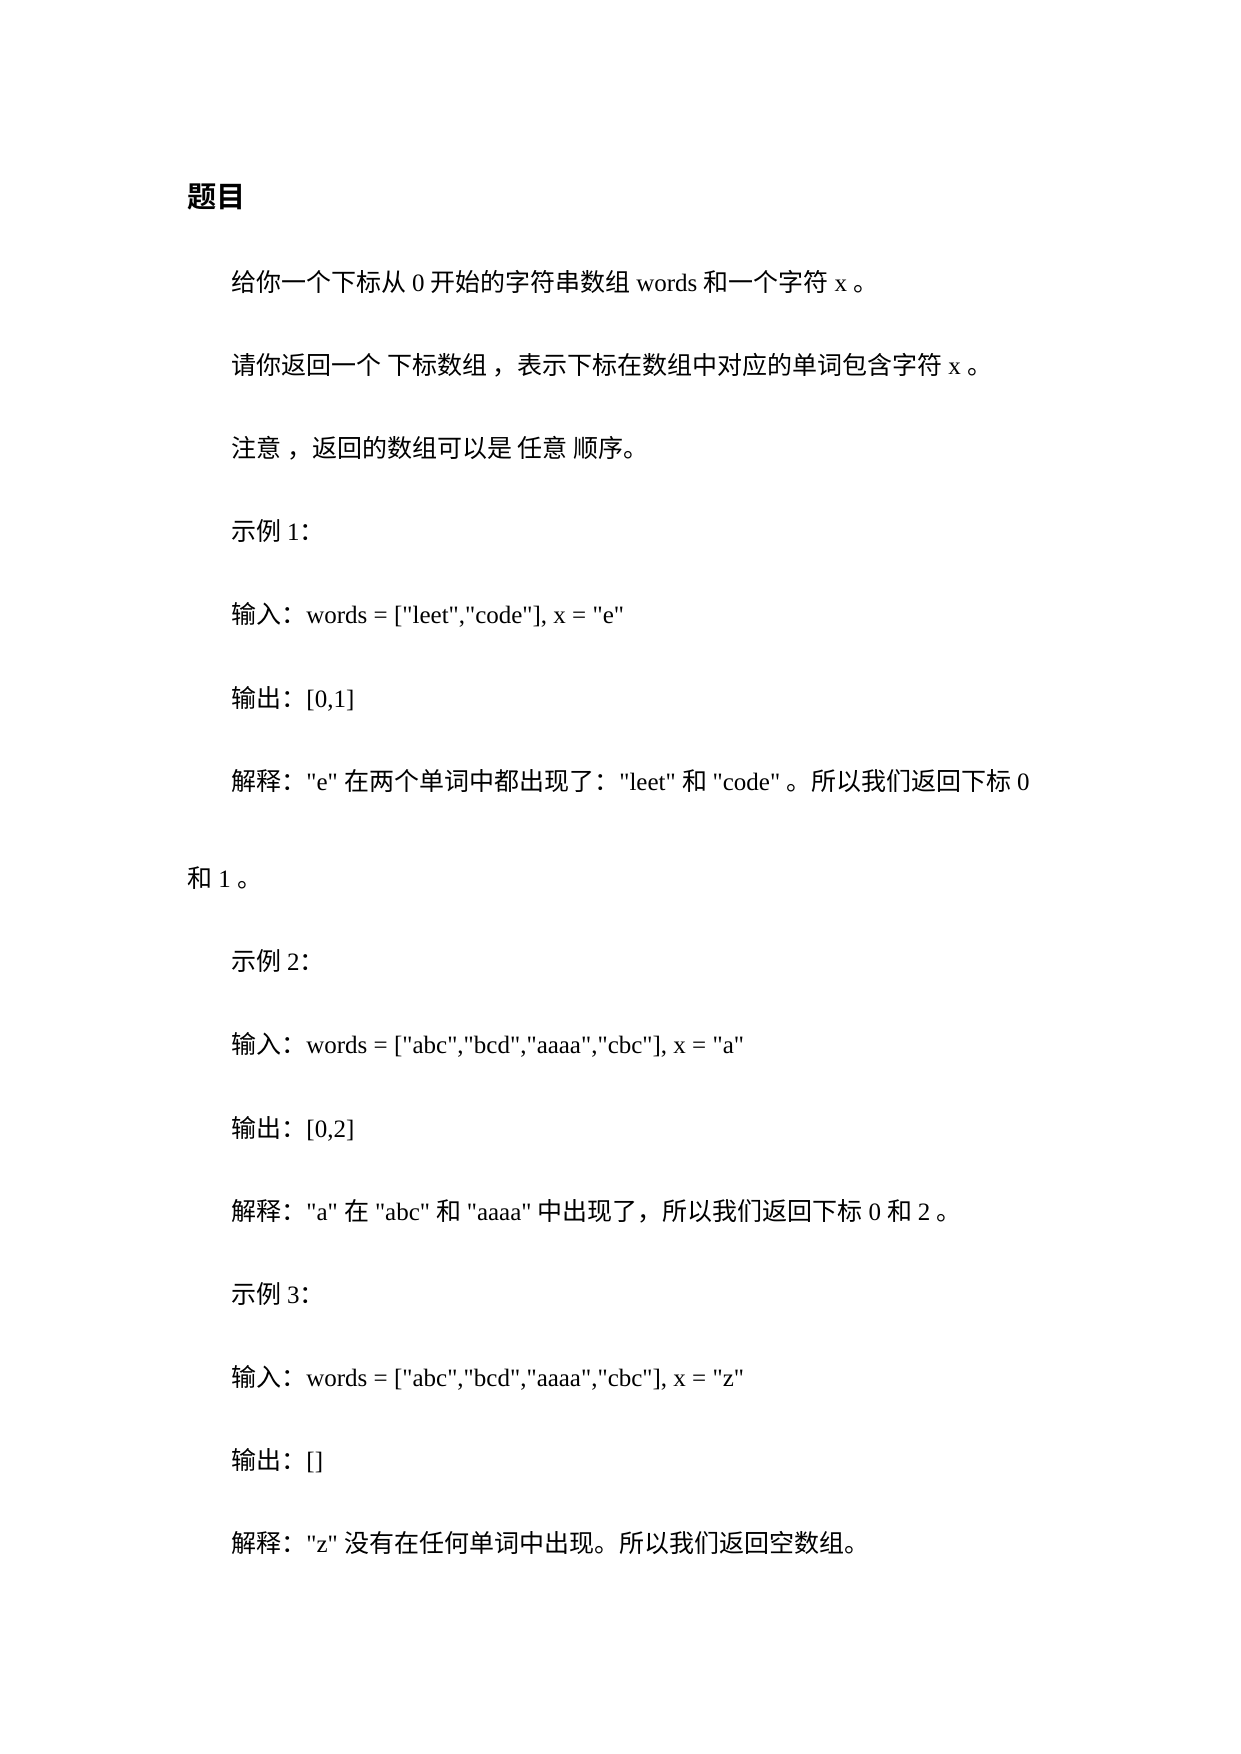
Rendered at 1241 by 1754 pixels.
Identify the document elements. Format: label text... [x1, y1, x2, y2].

text 输出：[0,1] [231, 664, 1053, 729]
text 输入：words = ["abc","bcd","aaaa","cbc"], x = "a" [231, 1011, 1053, 1076]
text 输入：words = ["leet","code"], x = "e" [231, 581, 1053, 646]
text 输出：[] [231, 1426, 1053, 1491]
text 示例 2： [231, 927, 1053, 992]
text 给你一个下标从 0 开始的字符串数组 words 和一个字符 x 。 [187, 248, 1053, 313]
text 输出：[0,2] [231, 1094, 1053, 1159]
text 请你返回一个 下标数组 ，表示下标在数组中对应的单词包含字符 x 。 [187, 331, 1053, 396]
text 解释："z" 没有在任何单词中出现。所以我们返回空数组。 [231, 1509, 1053, 1574]
text 输入：words = ["abc","bcd","aaaa","cbc"], x = "z" [231, 1343, 1053, 1408]
subtitle 题目 [187, 162, 1053, 227]
text 示例 3： [231, 1260, 1053, 1325]
text 解释："e" 在两个单词中都出现了："leet" 和 "code" 。所以我们返回下标 0 和 1 。 [187, 747, 1053, 909]
text 解释："a" 在 "abc" 和 "aaaa" 中出现了，所以我们返回下标 0 和 2 。 [231, 1177, 1053, 1242]
text 示例 1： [231, 497, 1053, 562]
text 注意 ，返回的数组可以是 任意 顺序。 [231, 414, 1053, 479]
